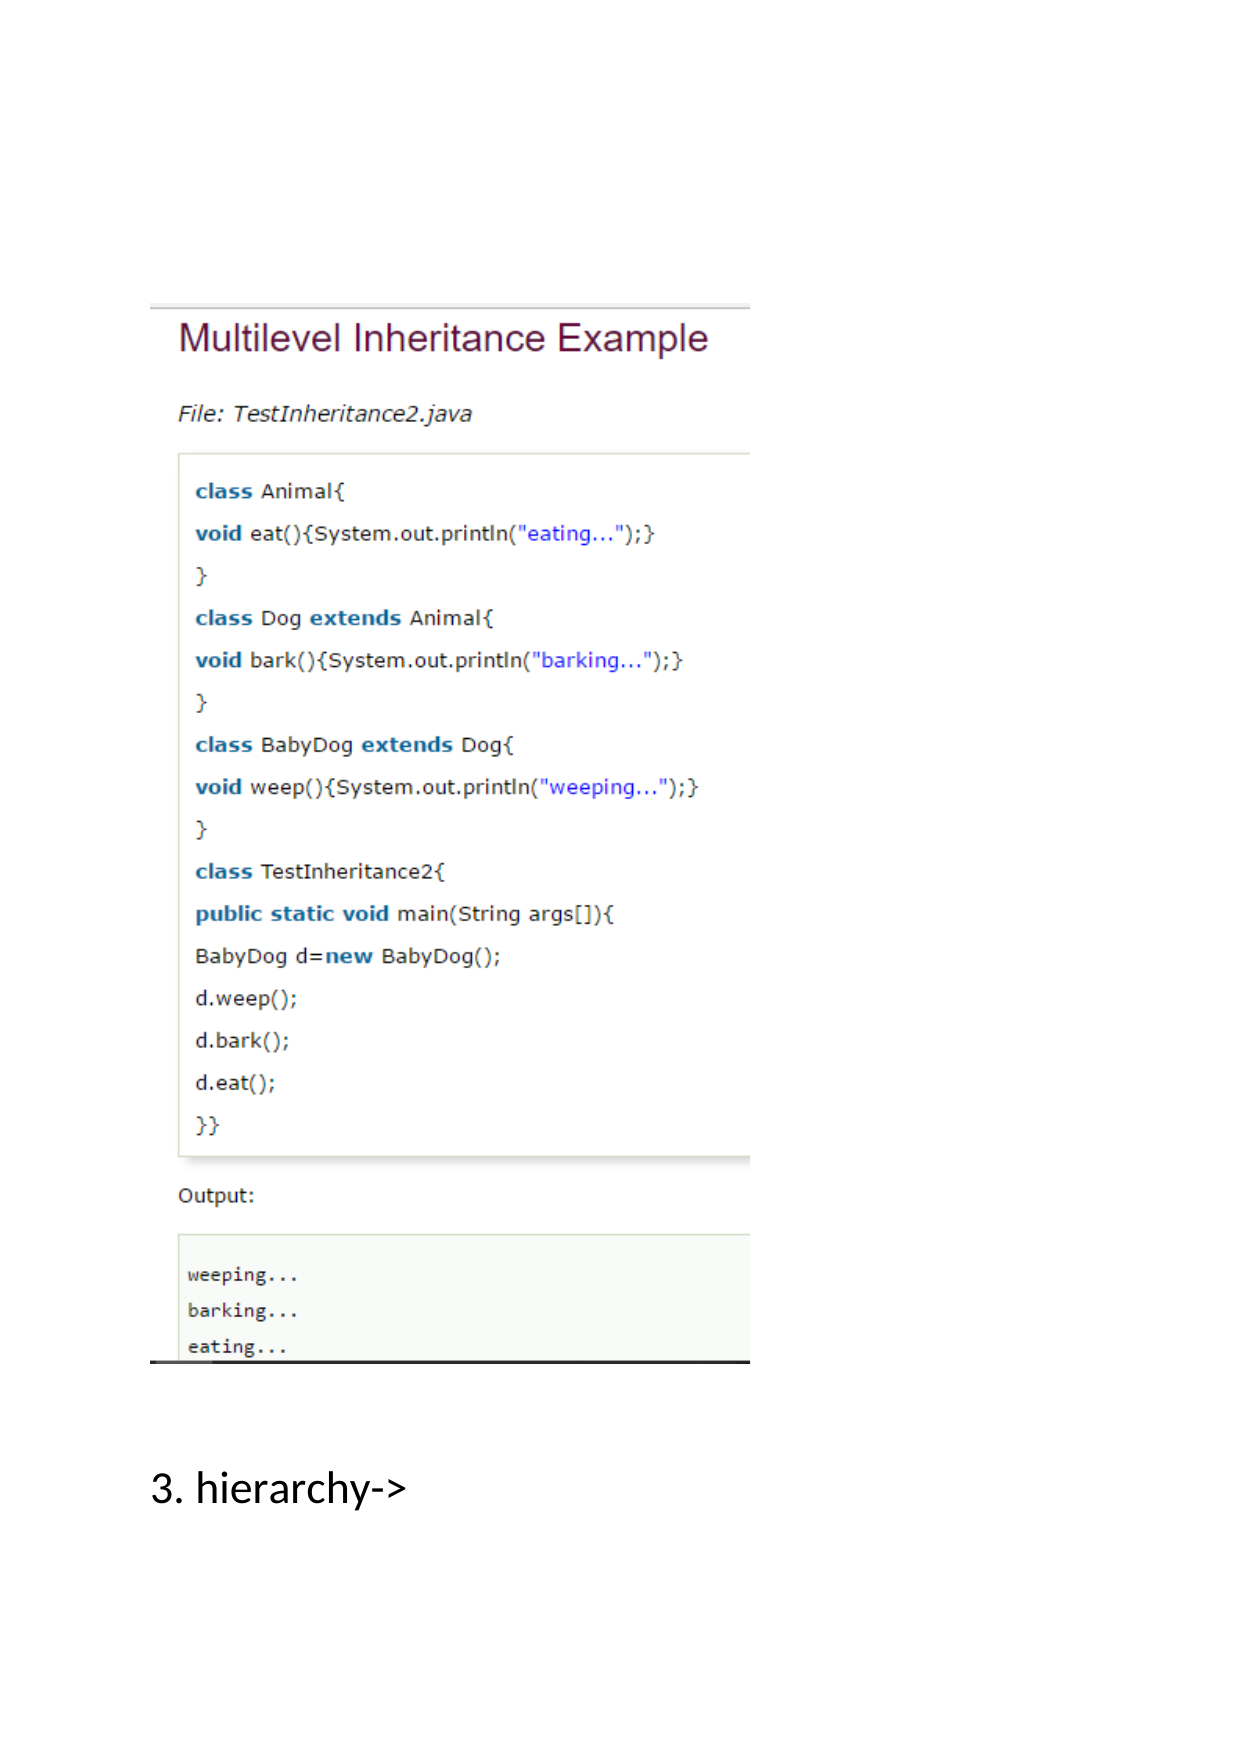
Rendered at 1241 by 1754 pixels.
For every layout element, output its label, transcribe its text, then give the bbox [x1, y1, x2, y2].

text 3. hierarchy-> [150, 1459, 1090, 1515]
picture [150, 303, 750, 1364]
